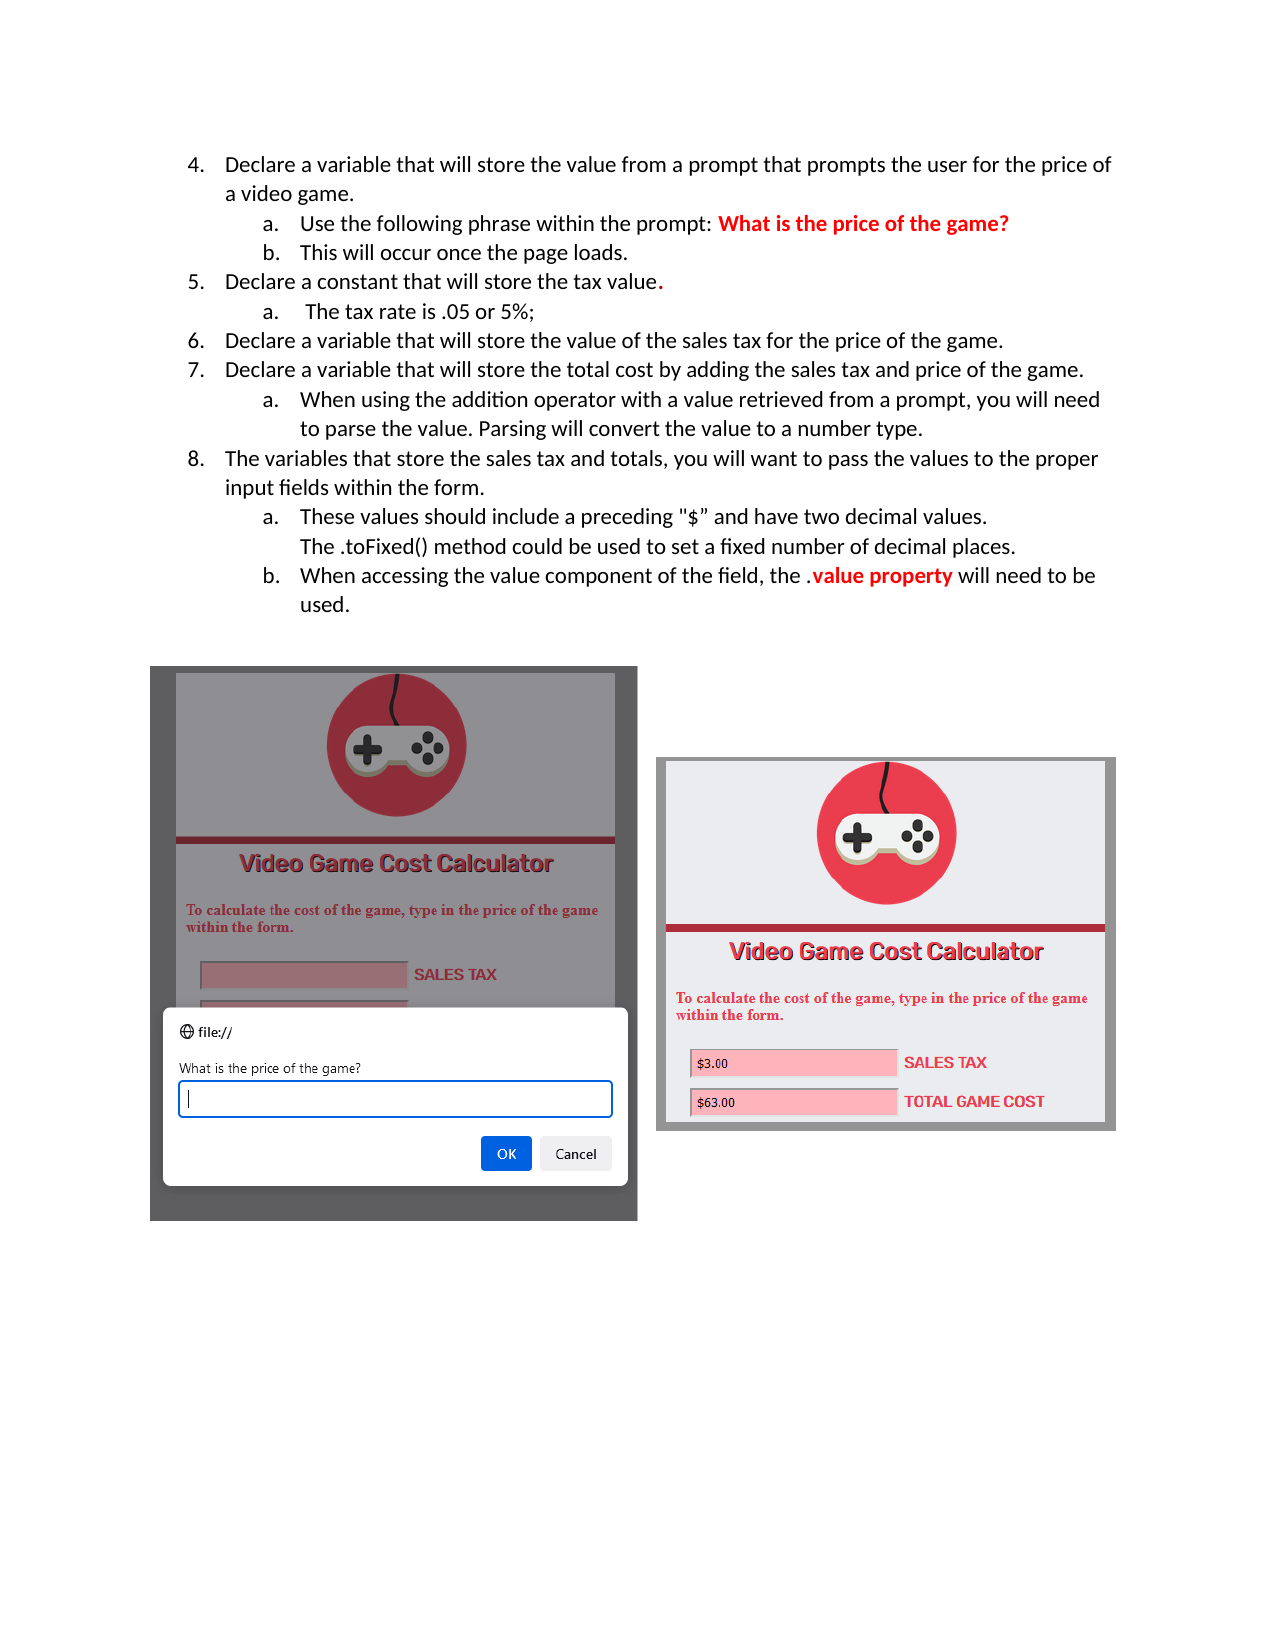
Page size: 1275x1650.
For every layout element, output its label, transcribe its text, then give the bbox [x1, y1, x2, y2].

list Declare a constant that will store the tax value. [187, 267, 1125, 296]
picture [150, 666, 1125, 1221]
list This will occur once the page loads. [262, 238, 1125, 266]
list Declare a variable that will store the value from a prompt that prompts the user for the price of a video game. [187, 150, 1125, 207]
list Use the following phrase within the prompt: What is the price of the game? [262, 209, 1125, 237]
list Declare a variable that will store the total cost by adding the sales tax and price of the game. [187, 356, 1125, 384]
list Declare a variable that will store the value of the sales tax for the price of the game. [187, 326, 1125, 354]
list The variables that store the sales tax and totals, you will want to pass the values to the proper input fields within the form. [187, 444, 1125, 501]
list When accessing the value component of the field, the .value property will need to be used. [262, 561, 1125, 619]
list The tax rate is .05 or 5%; [262, 297, 1125, 325]
list These values should include a preceding "$” and have two decimal values. The .toFixed() method could be used to set a fixed number of decimal places. [262, 502, 1125, 560]
list When using the addition operator with a value retrieved from a prompt, you will need to parse the value. Parsing will convert the value to a number type. [262, 385, 1125, 442]
